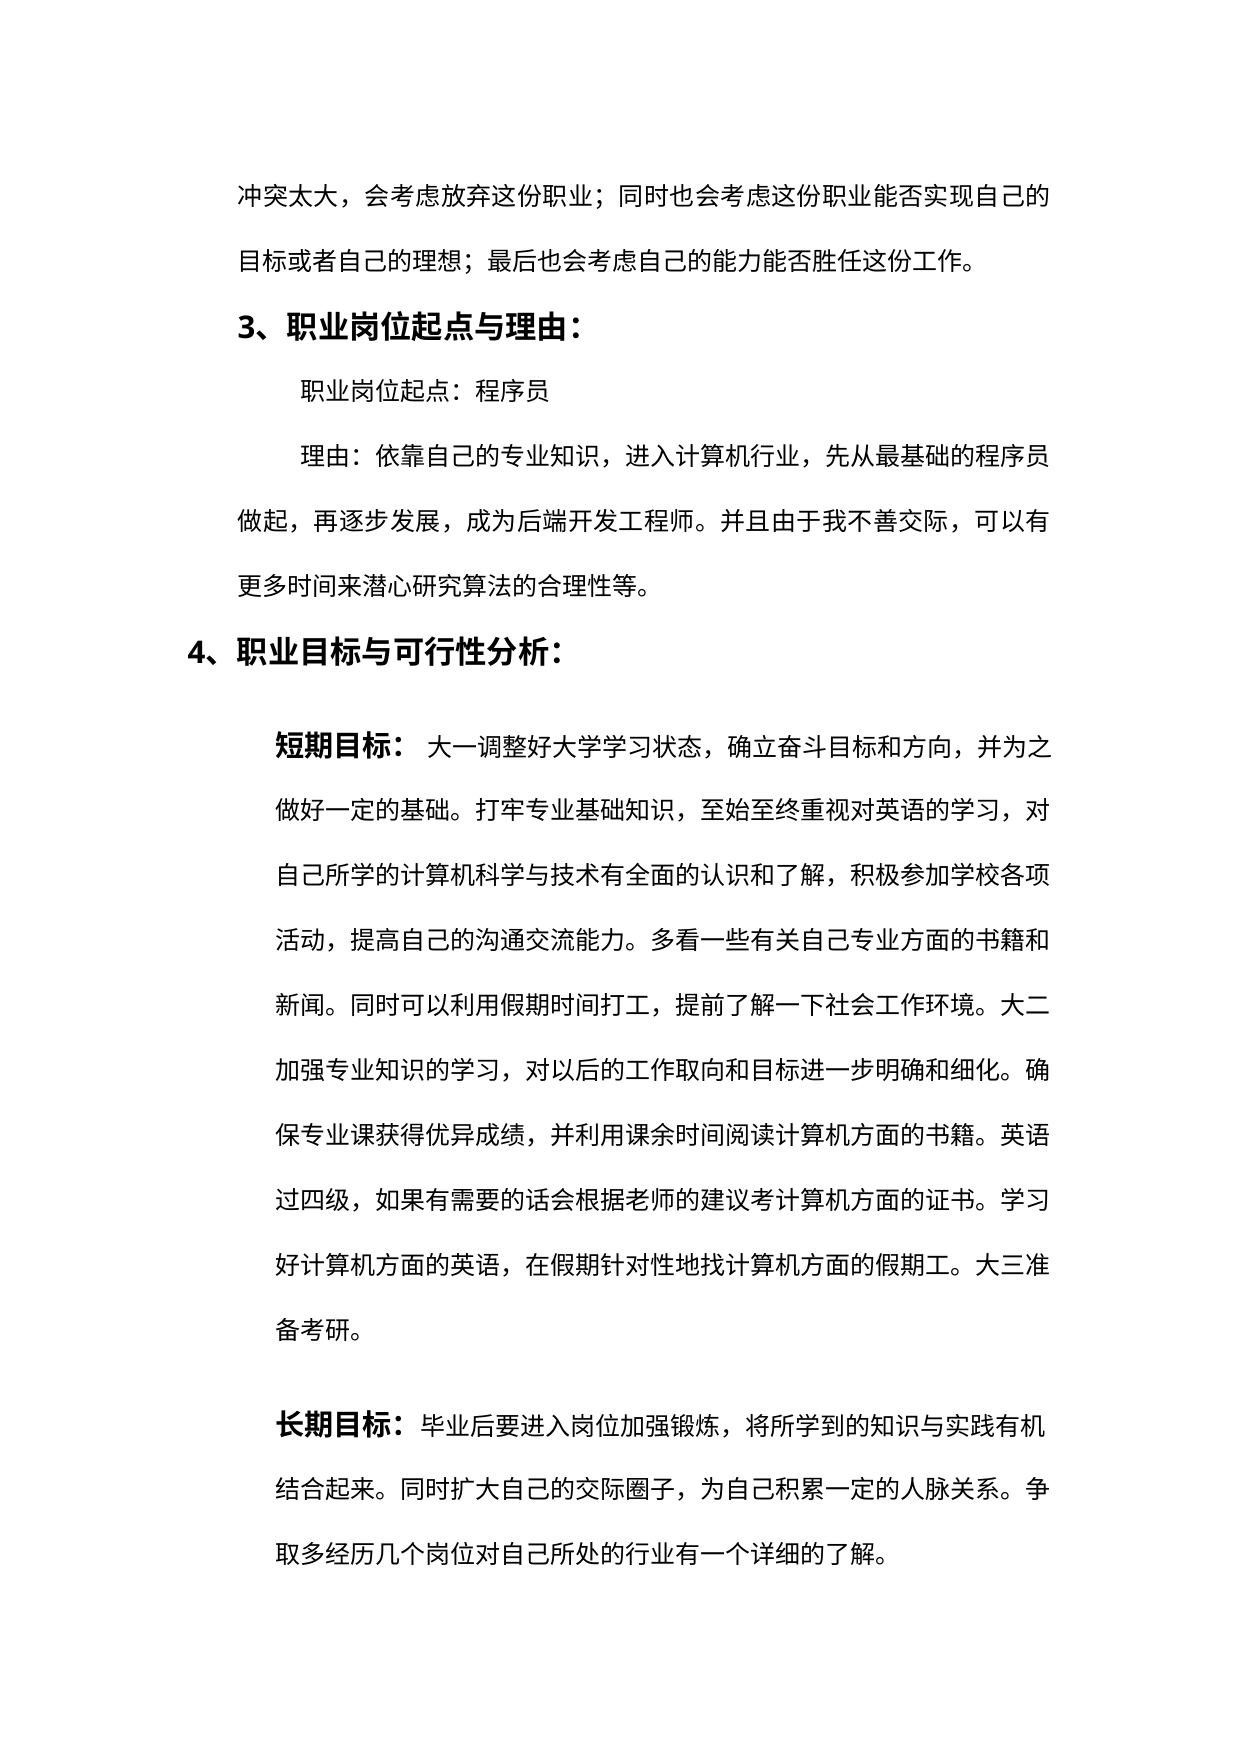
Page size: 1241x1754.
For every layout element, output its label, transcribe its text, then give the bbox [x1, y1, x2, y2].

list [237, 162, 1053, 292]
list 职业岗位起点：程序员 [237, 357, 1053, 422]
text 长期目标：毕业后要进入岗位加强锻炼，将所学到的知识与实践有机结合起来。同时扩大自己的交际圈子，为自己积累一定的人脉关系。争取多经历几个岗位对自己所处的行业有一个详细的了解。 [275, 1390, 1053, 1585]
list 理由：依靠自己的专业知识，进入计算机行业，先从最基础的程序员做起，再逐步发展，成为后端开发工程师。并且由于我不善交际，可以有更多时间来潜心研究算法的合理性等。 [237, 422, 1053, 617]
text 短期目标： 大一调整好大学学习状态，确立奋斗目标和方向，并为之做好一定的基础。打牢专业基础知识，至始至终重视对英语的学习，对自己所学的计算机科学与技术有全面的认识和了解，积极参加学校各项活动，提高自己的沟通交流能力。多看一些有关自己专业方面的书籍和新闻。同时可以利用假期时间打工，提前了解一下社会工作环境。大二加强专业知识的学习，对以后的工作取向和目标进一步明确和细化。确保专业课获得优异成绩，并利用课余时间阅读计算机方面的书籍。英语过四级，如果有需要的话会根据老师的建议考计算机方面的证书。学习好计算机方面的英语，在假期针对性地找计算机方面的假期工。大三准备考研。 [275, 711, 1053, 1361]
list 3、职业岗位起点与理由： [237, 292, 1053, 357]
list 职业目标与可行性分析： [187, 617, 1053, 682]
